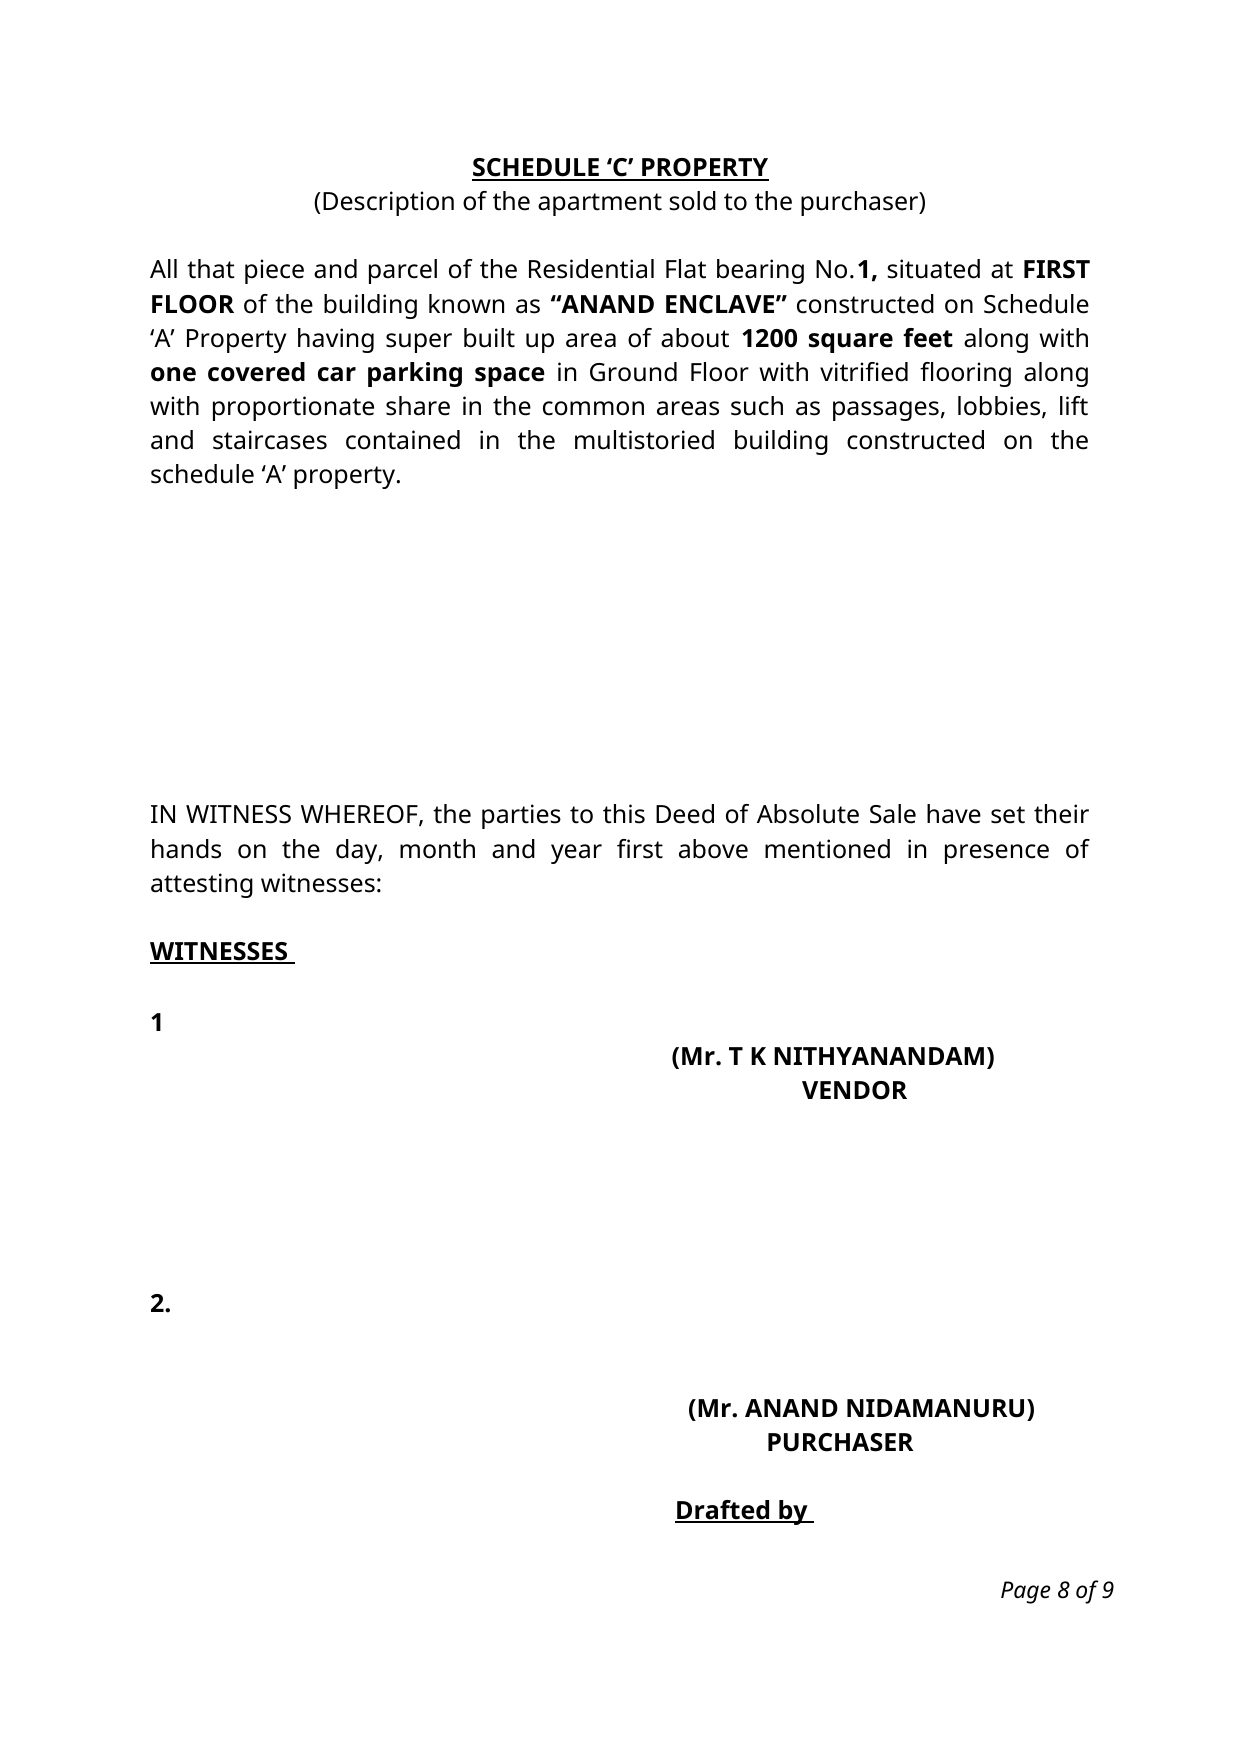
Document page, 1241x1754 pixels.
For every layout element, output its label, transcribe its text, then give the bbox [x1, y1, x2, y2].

text All that piece and parcel of the Residential Flat bearing No.1, situated at FIRST FLOOR of the building known as “ANAND ENCLAVE” constructed on Schedule ‘A’ Property having super built up area of about 1200 square feet along with one covered car parking space in Ground Floor with vitrified flooring along with proportionate share in the common areas such as passages, lobbies, lift and staircases contained in the multistoried building constructed on the schedule ‘A’ property. [150, 252, 1090, 491]
text PURCHASER [150, 1424, 1090, 1458]
text IN WITNESS WHEREOF, the parties to this Deed of Absolute Sale have set their hands on the day, month and year first above mentioned in presence of attesting witnesses: [150, 797, 1090, 899]
text (Mr. T K NITHYANANDAM) [300, 1038, 1087, 1072]
text (Description of the apartment sold to the purchaser) [150, 184, 1090, 218]
text VENDOR [150, 1072, 1090, 1107]
text SCHEDULE ‘C’ PROPERTY [150, 150, 1090, 184]
text Drafted by [675, 1492, 1090, 1527]
text 2. [150, 1285, 1090, 1319]
text WITNESSES [150, 933, 1090, 967]
text 1 [150, 1004, 1090, 1038]
text (Mr. ANAND NIDAMANURU) [300, 1390, 1090, 1424]
